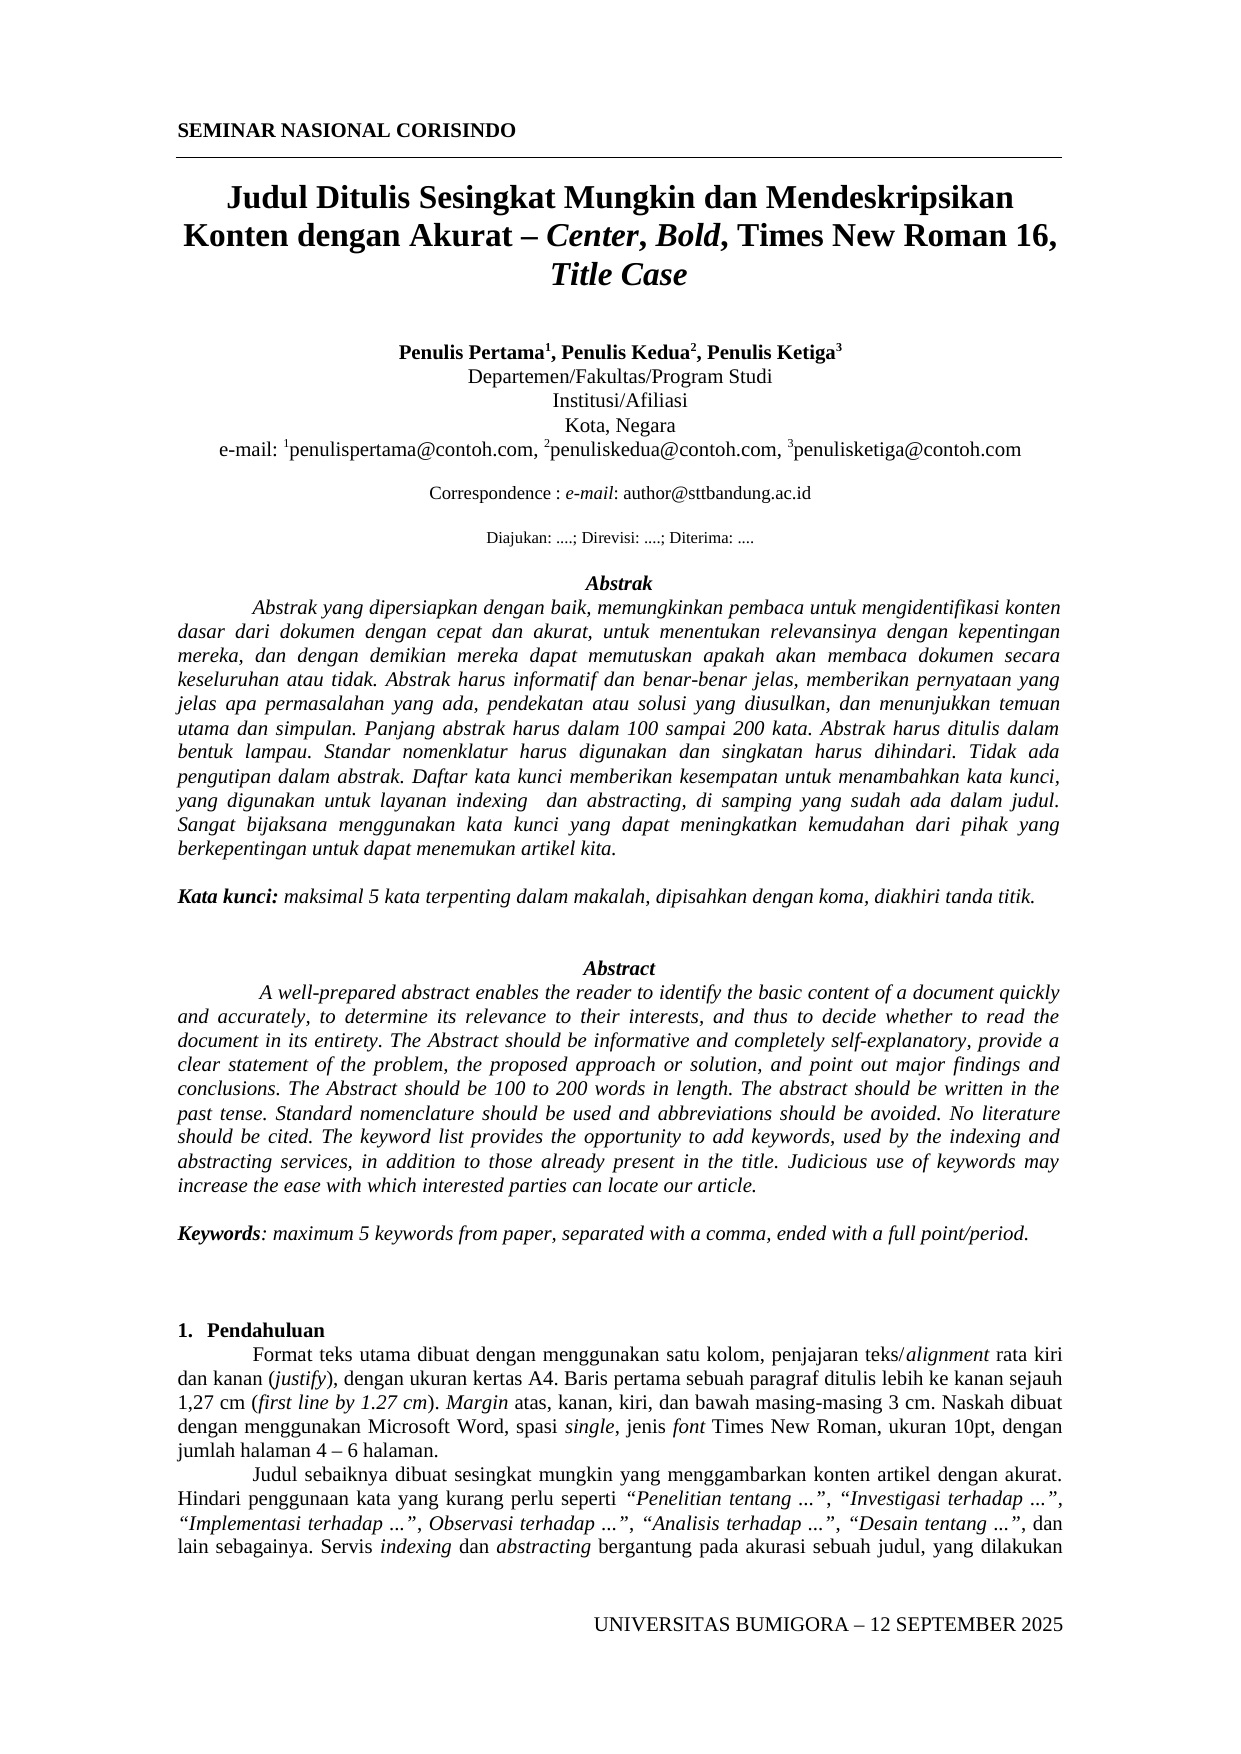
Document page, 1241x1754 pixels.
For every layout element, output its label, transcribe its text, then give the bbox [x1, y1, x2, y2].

text Correspondence : e-mail: author@sttbandung.ac.id [177, 482, 1063, 504]
text Institusi/Afiliasi [177, 388, 1063, 412]
text e-mail: 1penulispertama@contoh.com, 2penuliskedua@contoh.com, 3penulisketiga@contoh.com [177, 437, 1063, 461]
text Format teks utama dibuat dengan menggunakan satu kolom, penjajaran teks/alignment rata kiri dan kanan (justify), dengan ukuran kertas A4. Baris pertama sebuah paragraf ditulis lebih ke kanan sejauh 1,27 cm (first line by 1.27 cm). Margin atas, kanan, kiri, dan bawah masing-masing 3 cm. Naskah dibuat dengan menggunakan Microsoft Word, spasi single, jenis font Times New Roman, ukuran 10pt, dengan jumlah halaman 4 – 6 halaman. [177, 1342, 1063, 1462]
subtitle Pendahuluan [177, 1318, 1063, 1342]
text A well-prepared abstract enables the reader to identify the basic content of a document quickly and accurately, to determine its relevance to their interests, and thus to decide whether to read the document in its entirety. The Abstract should be informative and completely self-explanatory, provide a clear statement of the problem, the proposed approach or solution, and point out major findings and conclusions. The Abstract should be 100 to 200 words in length. The abstract should be written in the past tense. Standard nomenclature should be used and abbreviations should be avoided. No literature should be cited. The keyword list provides the opportunity to add keywords, used by the indexing and abstracting services, in addition to those already present in the title. Judicious use of keywords may increase the ease with which interested parties can locate our article. [177, 980, 1063, 1197]
text Abstract [177, 956, 1063, 980]
text Abstrak yang dipersiapkan dengan baik, memungkinkan pembaca untuk mengidentifikasi konten dasar dari dokumen dengan cepat dan akurat, untuk menentukan relevansinya dengan kepentingan mereka, dan dengan demikian mereka dapat memutuskan apakah akan membaca dokumen secara keseluruhan atau tidak. Abstrak harus informatif dan benar-benar jelas, memberikan pernyataan yang jelas apa permasalahan yang ada, pendekatan atau solusi yang diusulkan, dan menunjukkan temuan utama dan simpulan. Panjang abstrak harus dalam 100 sampai 200 kata. Abstrak harus ditulis dalam bentuk lampau. Standar nomenklatur harus digunakan dan singkatan harus dihindari. Tidak ada pengutipan dalam abstrak. Daftar kata kunci memberikan kesempatan untuk menambahkan kata kunci, yang digunakan untuk layanan indexing dan abstracting, di samping yang sudah ada dalam judul. Sangat bijaksana menggunakan kata kunci yang dapat meningkatkan kemudahan dari pihak yang berkepentingan untuk dapat menemukan artikel kita. [177, 595, 1063, 860]
text Kata kunci: maksimal 5 kata terpenting dalam makalah, dipisahkan dengan koma, diakhiri tanda titik. [177, 884, 1063, 908]
text Penulis Pertama1, Penulis Kedua2, Penulis Ketiga3 [177, 340, 1063, 364]
text Diajukan: ....; Direvisi: ....; Diterima: .... [177, 528, 1063, 547]
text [177, 1462, 1063, 1558]
text Keywords: maximum 5 keywords from paper, separated with a comma, ended with a full point/period. [177, 1221, 1063, 1245]
text Abstrak [177, 571, 1063, 595]
title Judul Ditulis Sesingkat Mungkin dan Mendeskripsikan Konten dengan Akurat – Center, Bold, Times New Roman 16, Title Case [177, 177, 1063, 292]
text Kota, Negara [177, 412, 1063, 437]
text Departemen/Fakultas/Program Studi [177, 364, 1063, 388]
